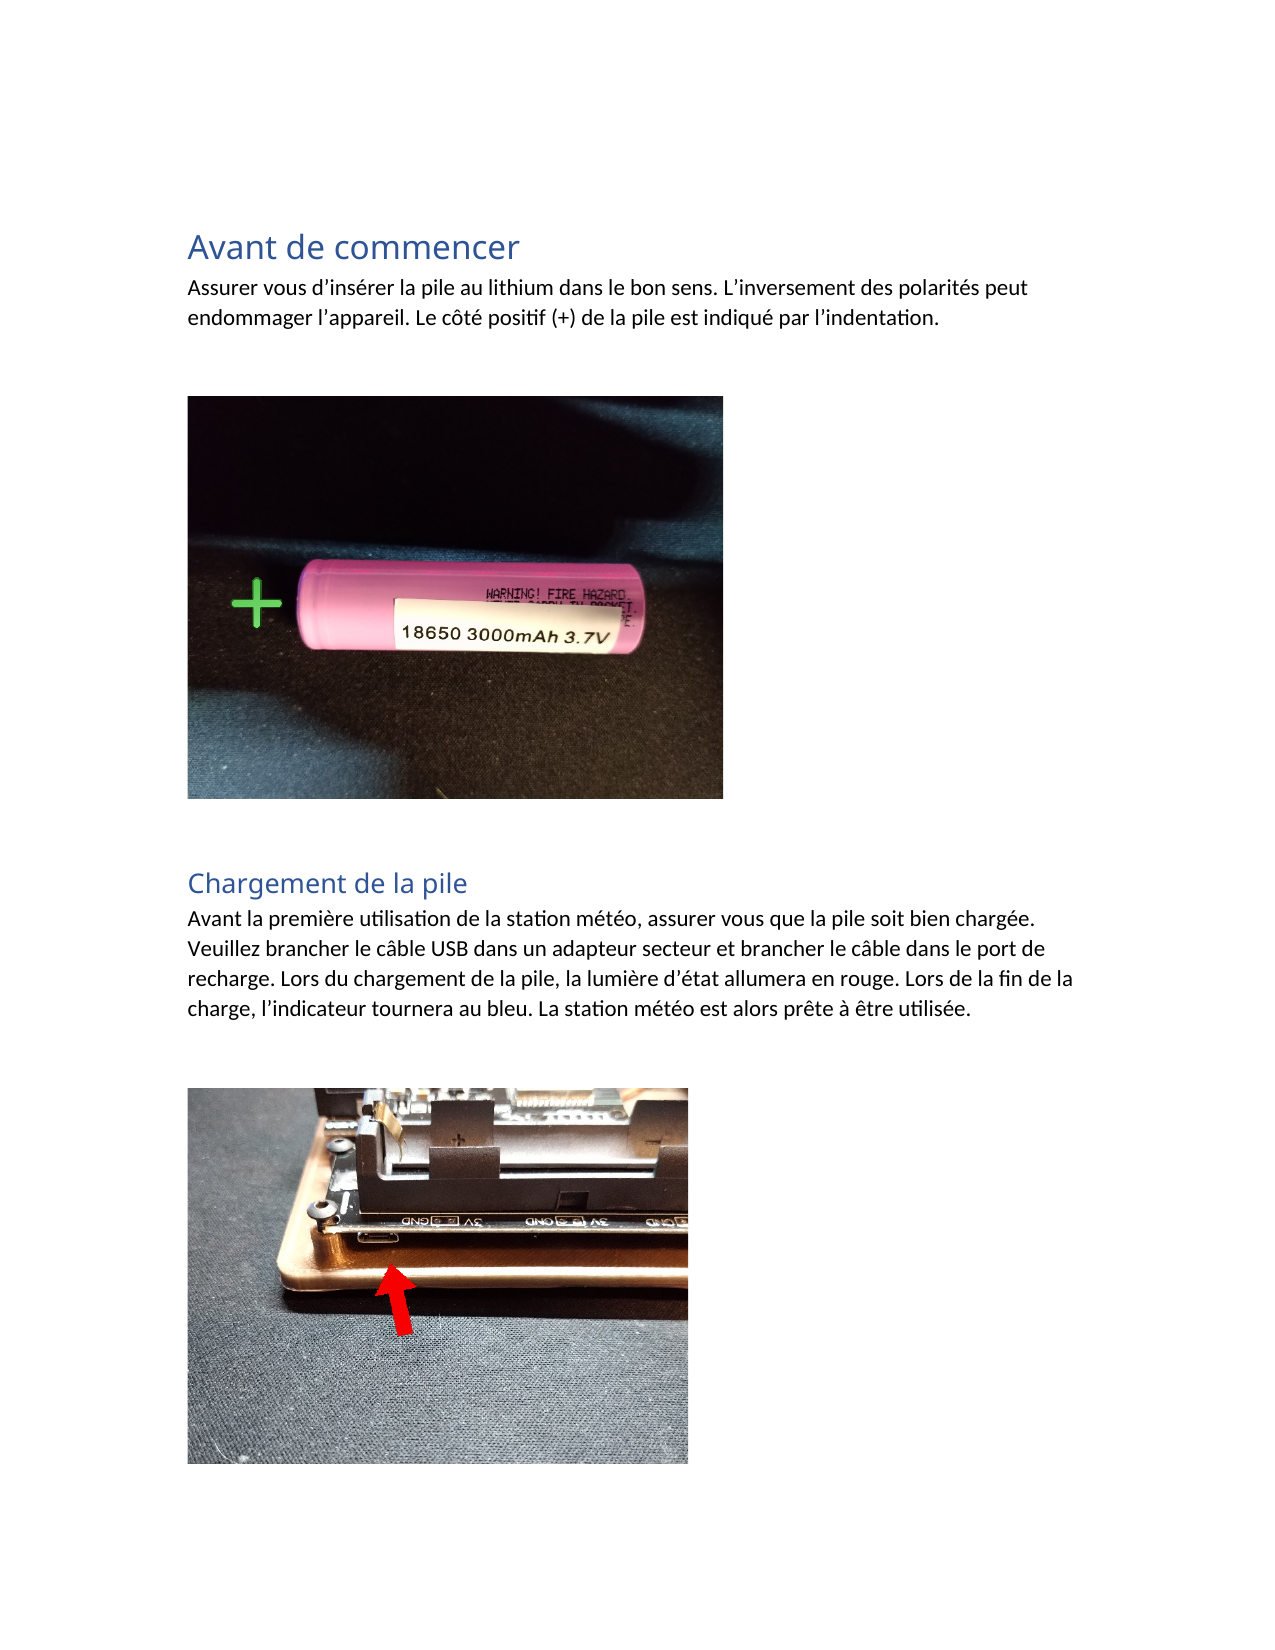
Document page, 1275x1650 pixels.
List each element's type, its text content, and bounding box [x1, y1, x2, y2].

text Assurer vous d’insérer la pile au lithium dans le bon sens. L’inversement des polarités peut endommager l’appareil. Le côté positif (+) de la pile est indiqué par l’indentation. [187, 273, 1087, 331]
picture [187, 1088, 689, 1464]
text Avant la première utilisation de la station météo, assurer vous que la pile soit bien chargée. Veuillez brancher le câble USB dans un adapteur secteur et brancher le câble dans le port de recharge. Lors du chargement de la pile, la lumière d’état allumera en rouge. Lors de la fin de la charge, l’indicateur tournera au bleu. La station météo est alors prête à être utilisée. [187, 904, 1087, 1022]
subtitle Chargement de la pile [187, 864, 1087, 901]
subtitle Avant de commencer [187, 224, 1087, 269]
picture [187, 396, 724, 799]
